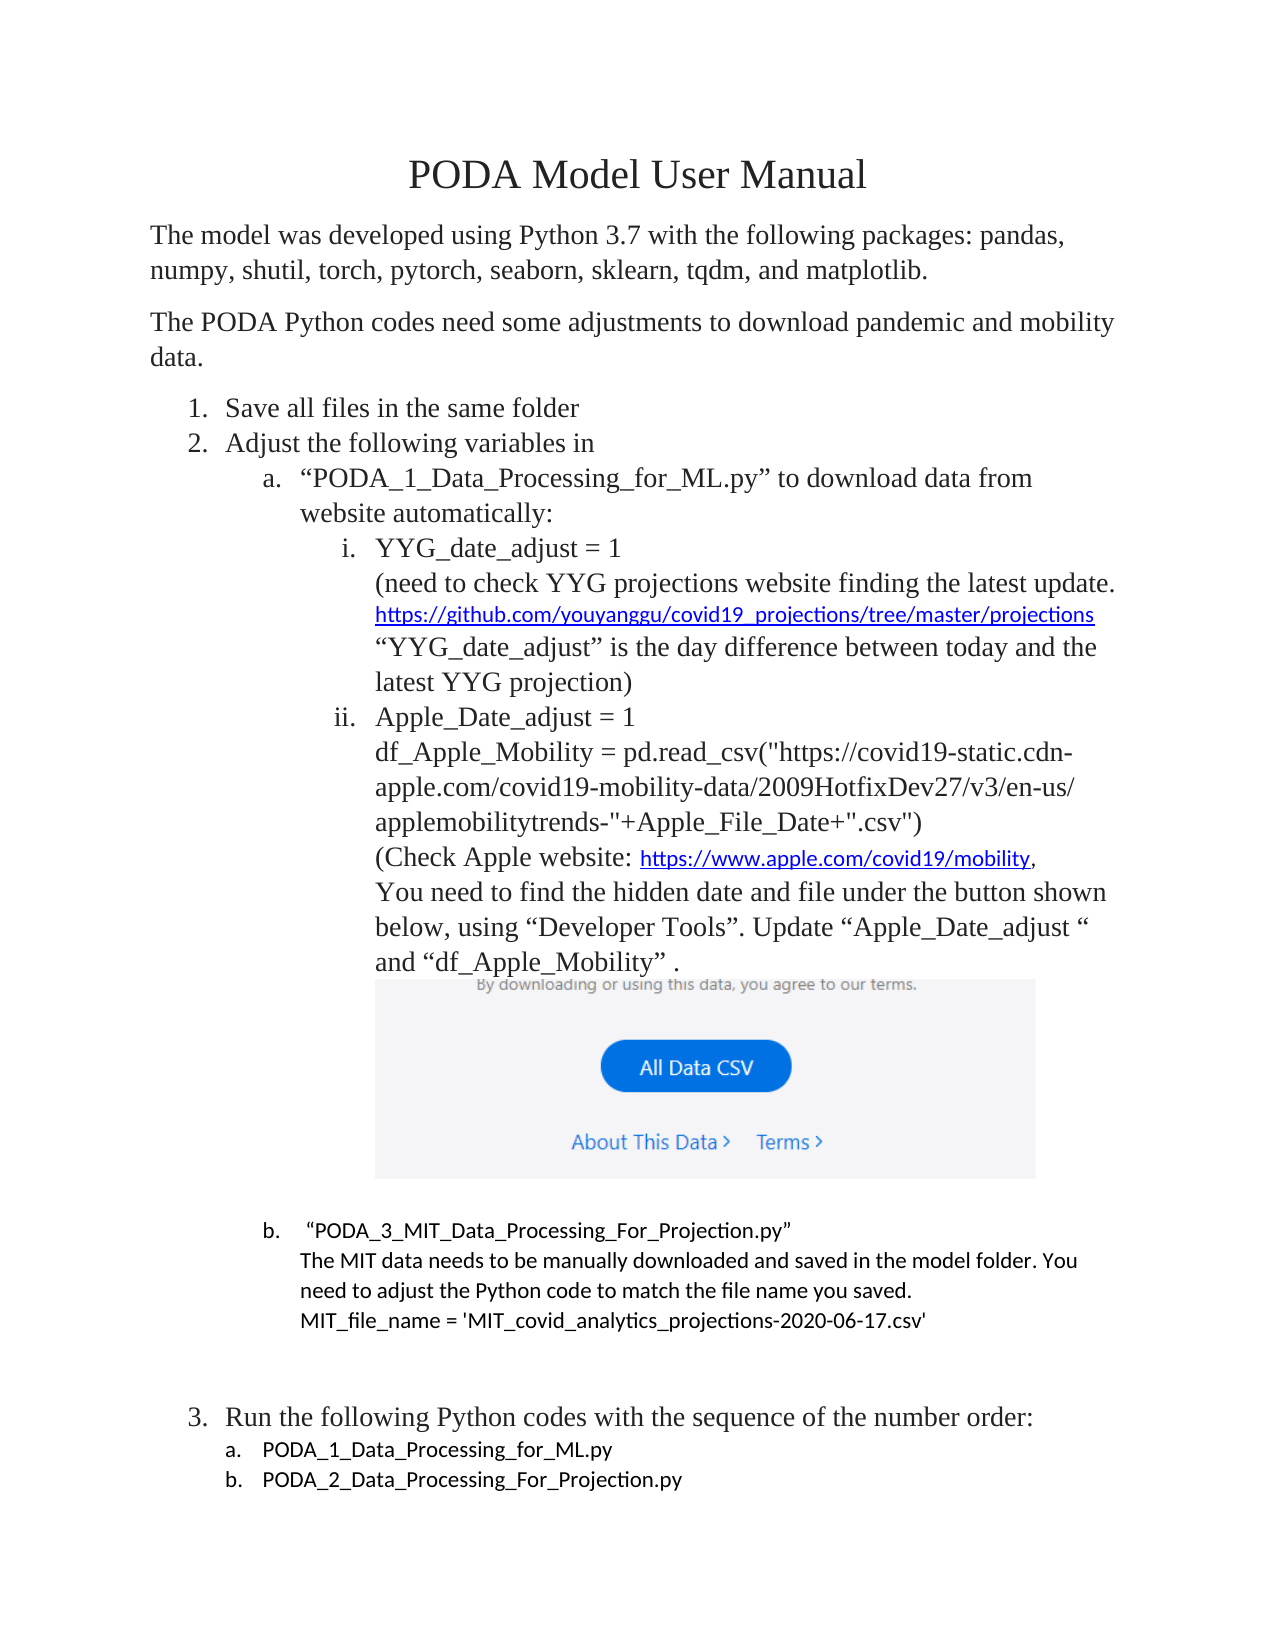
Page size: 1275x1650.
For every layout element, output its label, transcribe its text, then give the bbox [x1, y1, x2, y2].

list PODA_1_Data_Processing_for_ML.py [225, 1435, 1125, 1463]
list Adjust the following variables in [187, 426, 1125, 458]
list Apple_Date_adjust = 1 [356, 700, 1125, 733]
list “PODA_1_Data_Processing_for_ML.py” to download data from website automatically: [262, 461, 1125, 528]
text PODA Model User Manual [150, 150, 1125, 198]
list (Check Apple website: https://www.apple.com/covid19/mobility, [375, 840, 1125, 872]
list YYG_date_adjust = 1 [356, 531, 1125, 563]
list (need to check YYG projections website finding the latest update. https://github.com/youyanggu/covid19_projections/tree/master/projections [375, 566, 1125, 628]
text The PODA Python codes need some adjustments to download pandemic and mobility data. [150, 305, 1125, 372]
list “YYG_date_adjust” is the day difference between today and the latest YYG projection) [375, 631, 1125, 698]
list You need to find the hidden date and file under the button shown below, using “Developer Tools”. Update “Apple_Date_adjust “ and “df_Apple_Mobility” . [375, 875, 1125, 977]
picture [375, 979, 1036, 1214]
list MIT_file_name = 'MIT_covid_analytics_projections-2020-06-17.csv' [300, 1307, 1125, 1335]
list “PODA_3_MIT_Data_Processing_For_Projection.py” [262, 1216, 1125, 1244]
list df_Apple_Mobility = pd.read_csv("https://covid19-static.cdn-apple.com/covid19-mobility-data/2009HotfixDev27/v3/en-us/applemobilitytrends-"+Apple_File_Date+".csv") [375, 735, 1125, 837]
text The model was developed using Python 3.7 with the following packages: pandas, numpy, shutil, torch, pytorch, seaborn, sklearn, tqdm, and matplotlib. [150, 218, 1125, 286]
list The MIT data needs to be manually downloaded and saved in the model folder. You need to adjust the Python code to match the file name you saved. [300, 1246, 1125, 1304]
list PODA_2_Data_Processing_For_Projection.py [225, 1466, 1125, 1493]
list Run the following Python codes with the sequence of the number order: [187, 1400, 1125, 1433]
list Save all files in the same folder [187, 391, 1125, 424]
